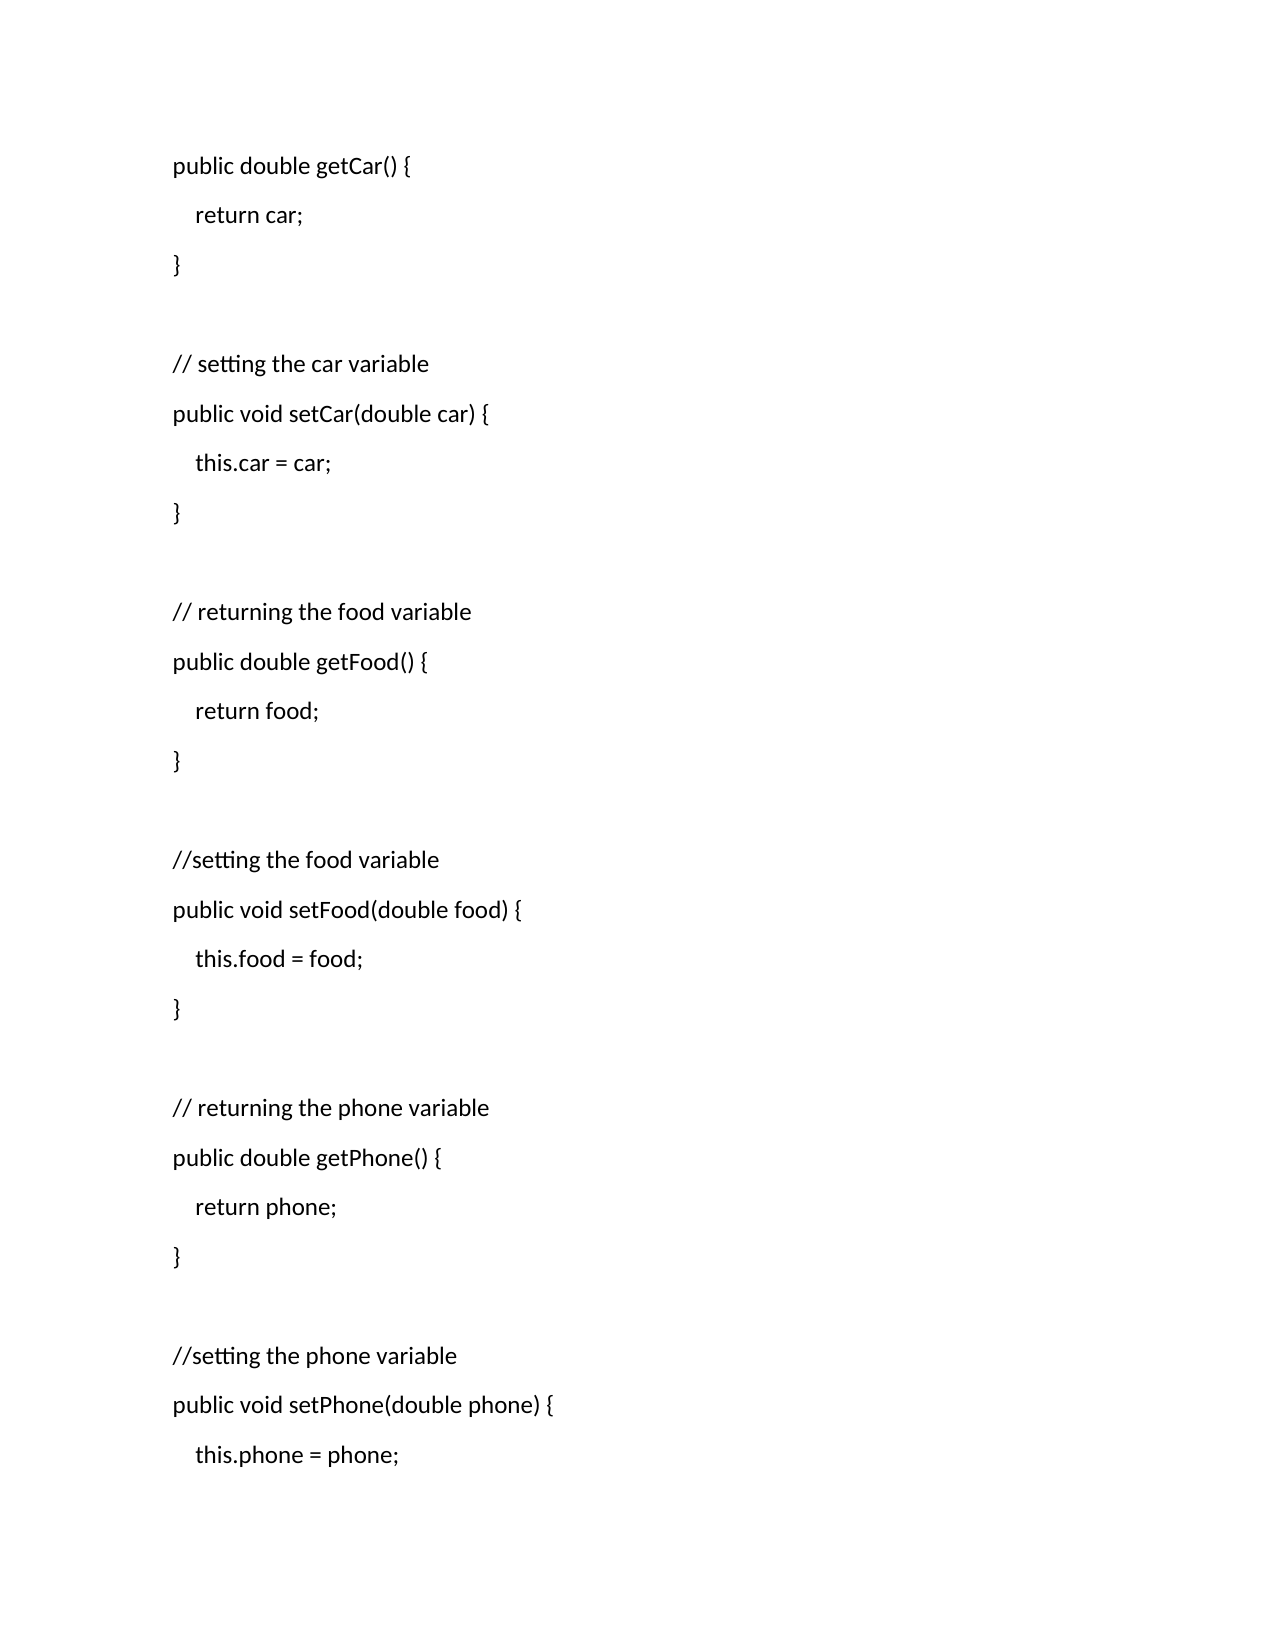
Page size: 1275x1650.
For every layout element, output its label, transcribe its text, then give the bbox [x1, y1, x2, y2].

text public double getFood() { [150, 646, 1125, 676]
text //setting the phone variable [150, 1340, 1125, 1371]
text // setting the car variable [150, 348, 1125, 379]
text return food; [150, 695, 1125, 726]
text } [150, 1241, 1125, 1271]
text public double getPhone() { [150, 1142, 1125, 1172]
text // returning the food variable [150, 596, 1125, 627]
text this.phone = phone; [150, 1439, 1125, 1470]
text //setting the food variable [150, 844, 1125, 875]
text // returning the phone variable [150, 1092, 1125, 1123]
text this.car = car; [150, 447, 1125, 478]
text this.food = food; [150, 943, 1125, 974]
text public void setCar(double car) { [150, 398, 1125, 428]
text } [150, 745, 1125, 776]
text public double getCar() { [150, 150, 1125, 181]
text public void setPhone(double phone) { [150, 1389, 1125, 1420]
text return car; [150, 199, 1125, 230]
text public void setFood(double food) { [150, 894, 1125, 924]
text return phone; [150, 1191, 1125, 1222]
text } [150, 249, 1125, 280]
text } [150, 993, 1125, 1023]
text } [150, 497, 1125, 528]
